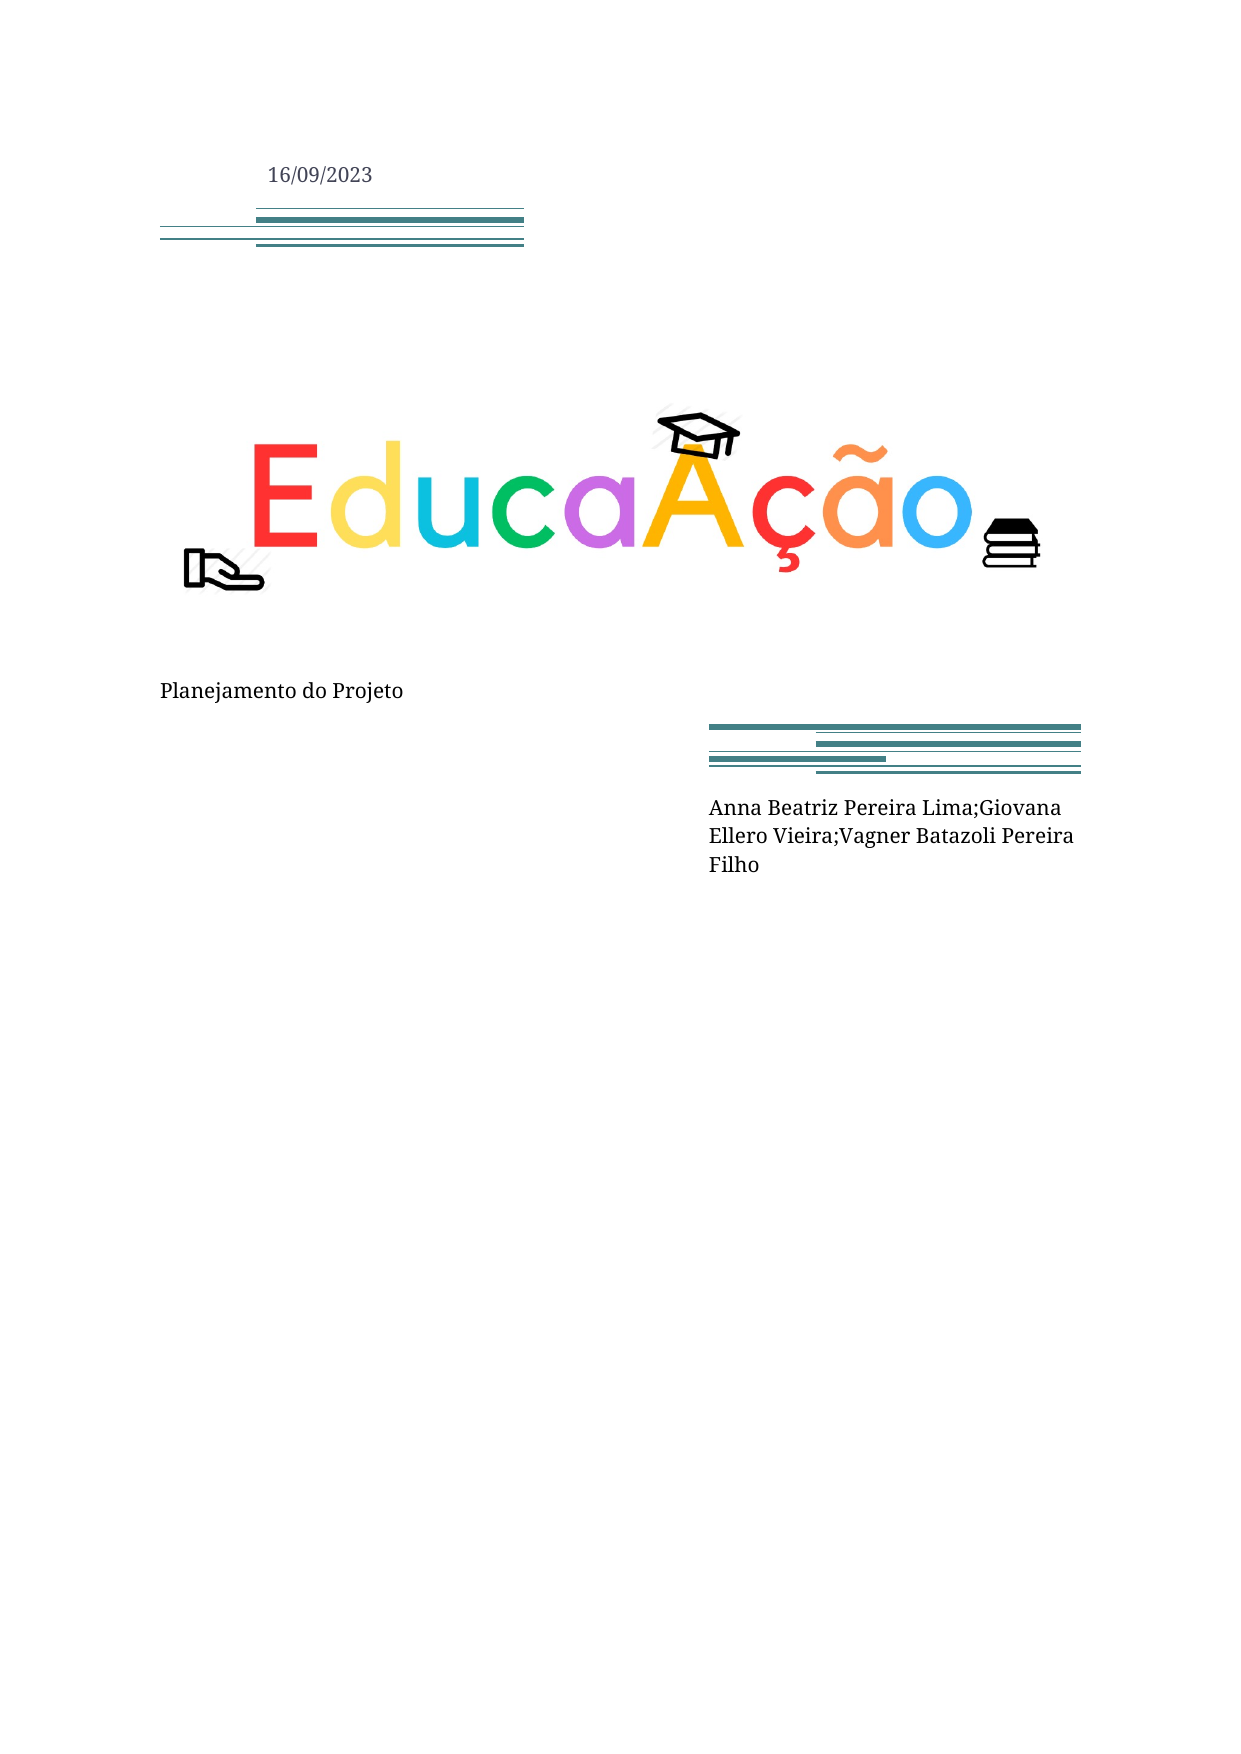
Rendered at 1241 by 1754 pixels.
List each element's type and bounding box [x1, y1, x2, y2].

picture [159, 266, 1093, 670]
